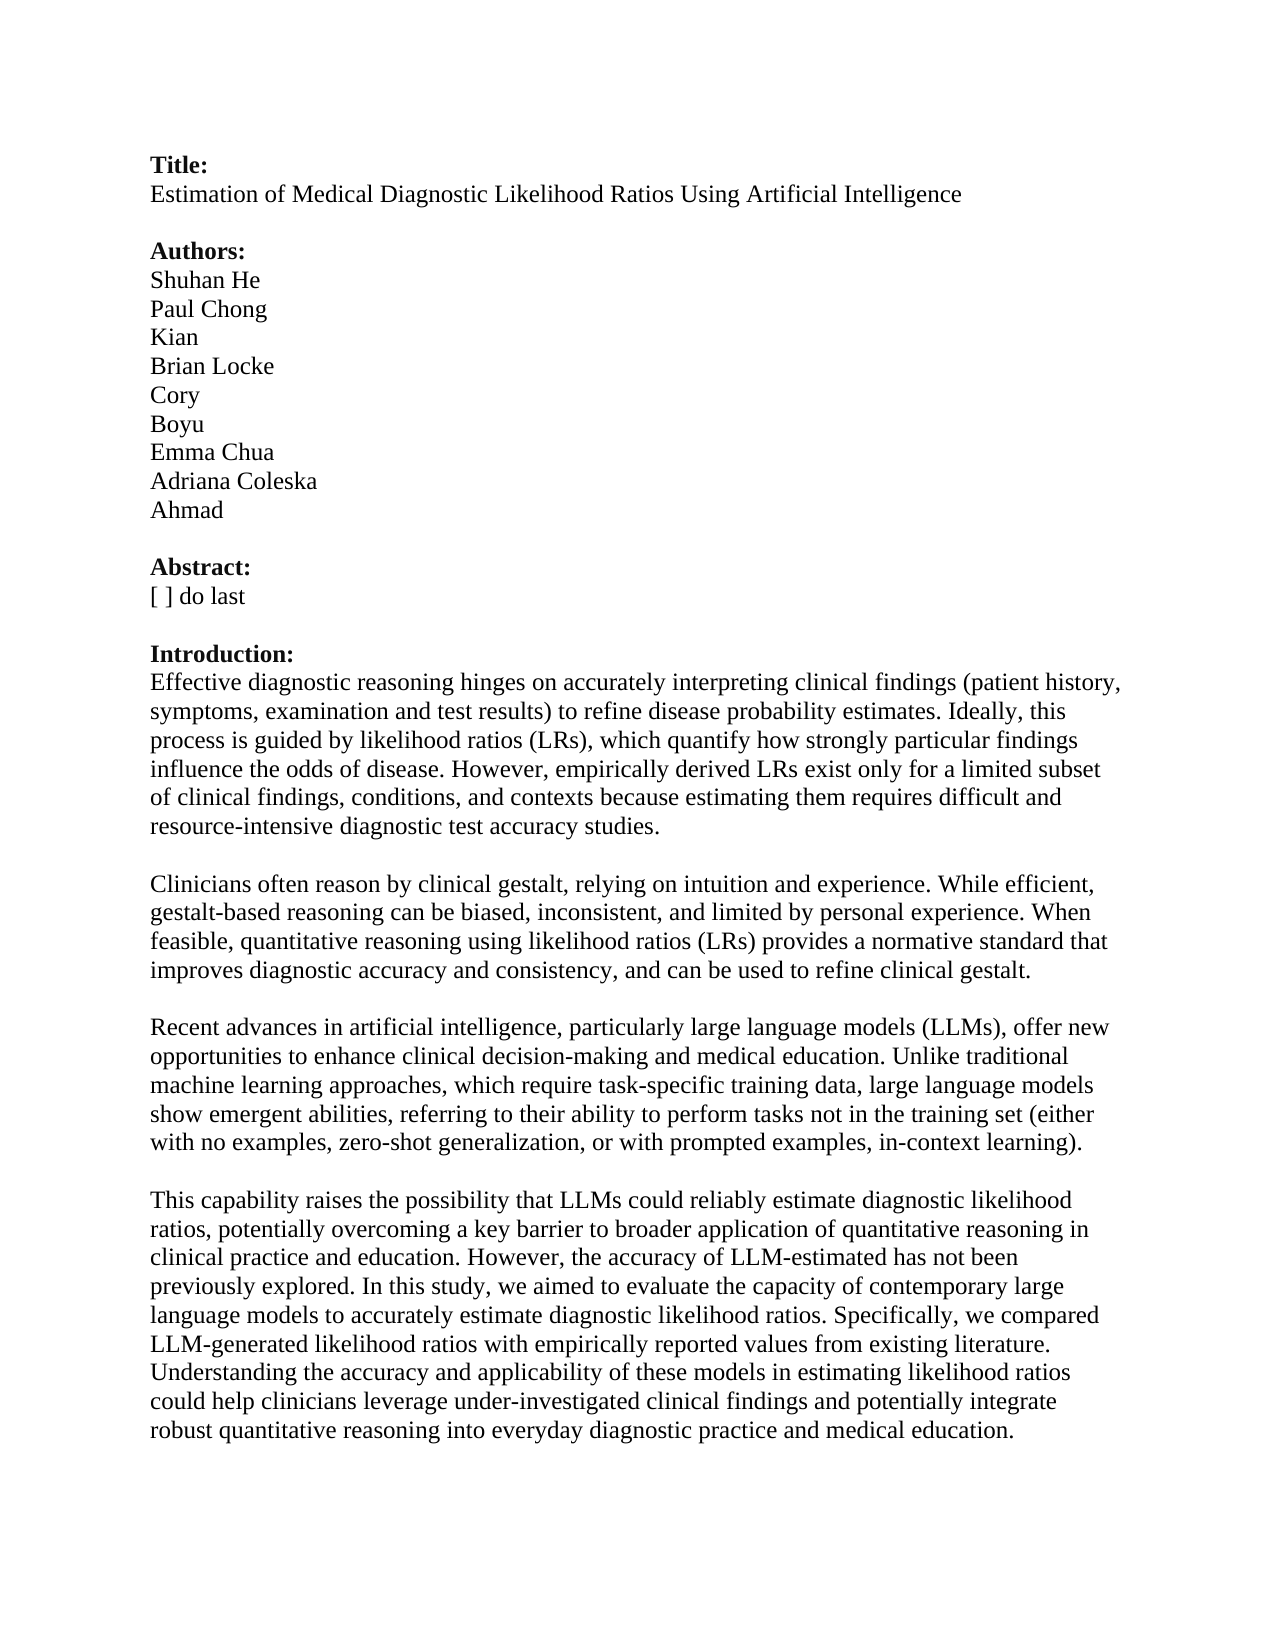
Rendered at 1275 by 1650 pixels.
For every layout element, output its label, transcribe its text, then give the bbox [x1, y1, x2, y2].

subtitle Abstract: [150, 552, 1125, 581]
text Cory [150, 380, 1125, 409]
text Clinicians often reason by clinical gestalt, relying on intuition and experience. While efficient, gestalt-based reasoning can be biased, inconsistent, and limited by personal experience. When feasible, quantitative reasoning using likelihood ratios (LRs) provides a normative standard that improves diagnostic accuracy and consistency, and can be used to refine clinical gestalt. [150, 869, 1125, 984]
text Effective diagnostic reasoning hinges on accurately interpreting clinical findings (patient history, symptoms, examination and test results) to refine disease probability estimates. Ideally, this process is guided by likelihood ratios (LRs), which quantify how strongly particular findings influence the odds of disease. However, empirically derived LRs exist only for a limited subset of clinical findings, conditions, and contexts because estimating them requires difficult and resource-intensive diagnostic test accuracy studies. [150, 667, 1125, 840]
text This capability raises the possibility that LLMs could reliably estimate diagnostic likelihood ratios, potentially overcoming a key barrier to broader application of quantitative reasoning in clinical practice and education. However, the accuracy of LLM-estimated has not been previously explored. In this study, we aimed to evaluate the capacity of contemporary large language models to accurately estimate diagnostic likelihood ratios. Specifically, we compared LLM-generated likelihood ratios with empirically reported values from existing literature. Understanding the accuracy and applicability of these models in estimating likelihood ratios could help clinicians leverage under-investigated clinical findings and potentially integrate robust quantitative reasoning into everyday diagnostic practice and medical education. [150, 1185, 1125, 1444]
text Paul Chong [150, 294, 1125, 322]
text Brian Locke [150, 351, 1125, 380]
text Adriana Coleska [150, 466, 1125, 495]
subtitle Introduction: [150, 639, 1125, 667]
text Estimation of Medical Diagnostic Likelihood Ratios Using Artificial Intelligence [150, 179, 1125, 207]
text Recent advances in artificial intelligence, particularly large language models (LLMs), offer new opportunities to enhance clinical decision-making and medical education. Unlike traditional machine learning approaches, which require task-specific training data, large language models show emergent abilities, referring to their ability to perform tasks not in the training set (either with no examples, zero-shot generalization, or with prompted examples, in-context learning). [150, 1012, 1125, 1156]
subtitle Authors: [150, 236, 1125, 265]
text Boyu [150, 409, 1125, 437]
text Ahmad [150, 495, 1125, 524]
text [ ] do last [150, 581, 1125, 610]
text Shuhan He [150, 265, 1125, 294]
text Emma Chua [150, 437, 1125, 466]
text Kian [150, 322, 1125, 351]
subtitle Title: [150, 150, 1125, 179]
